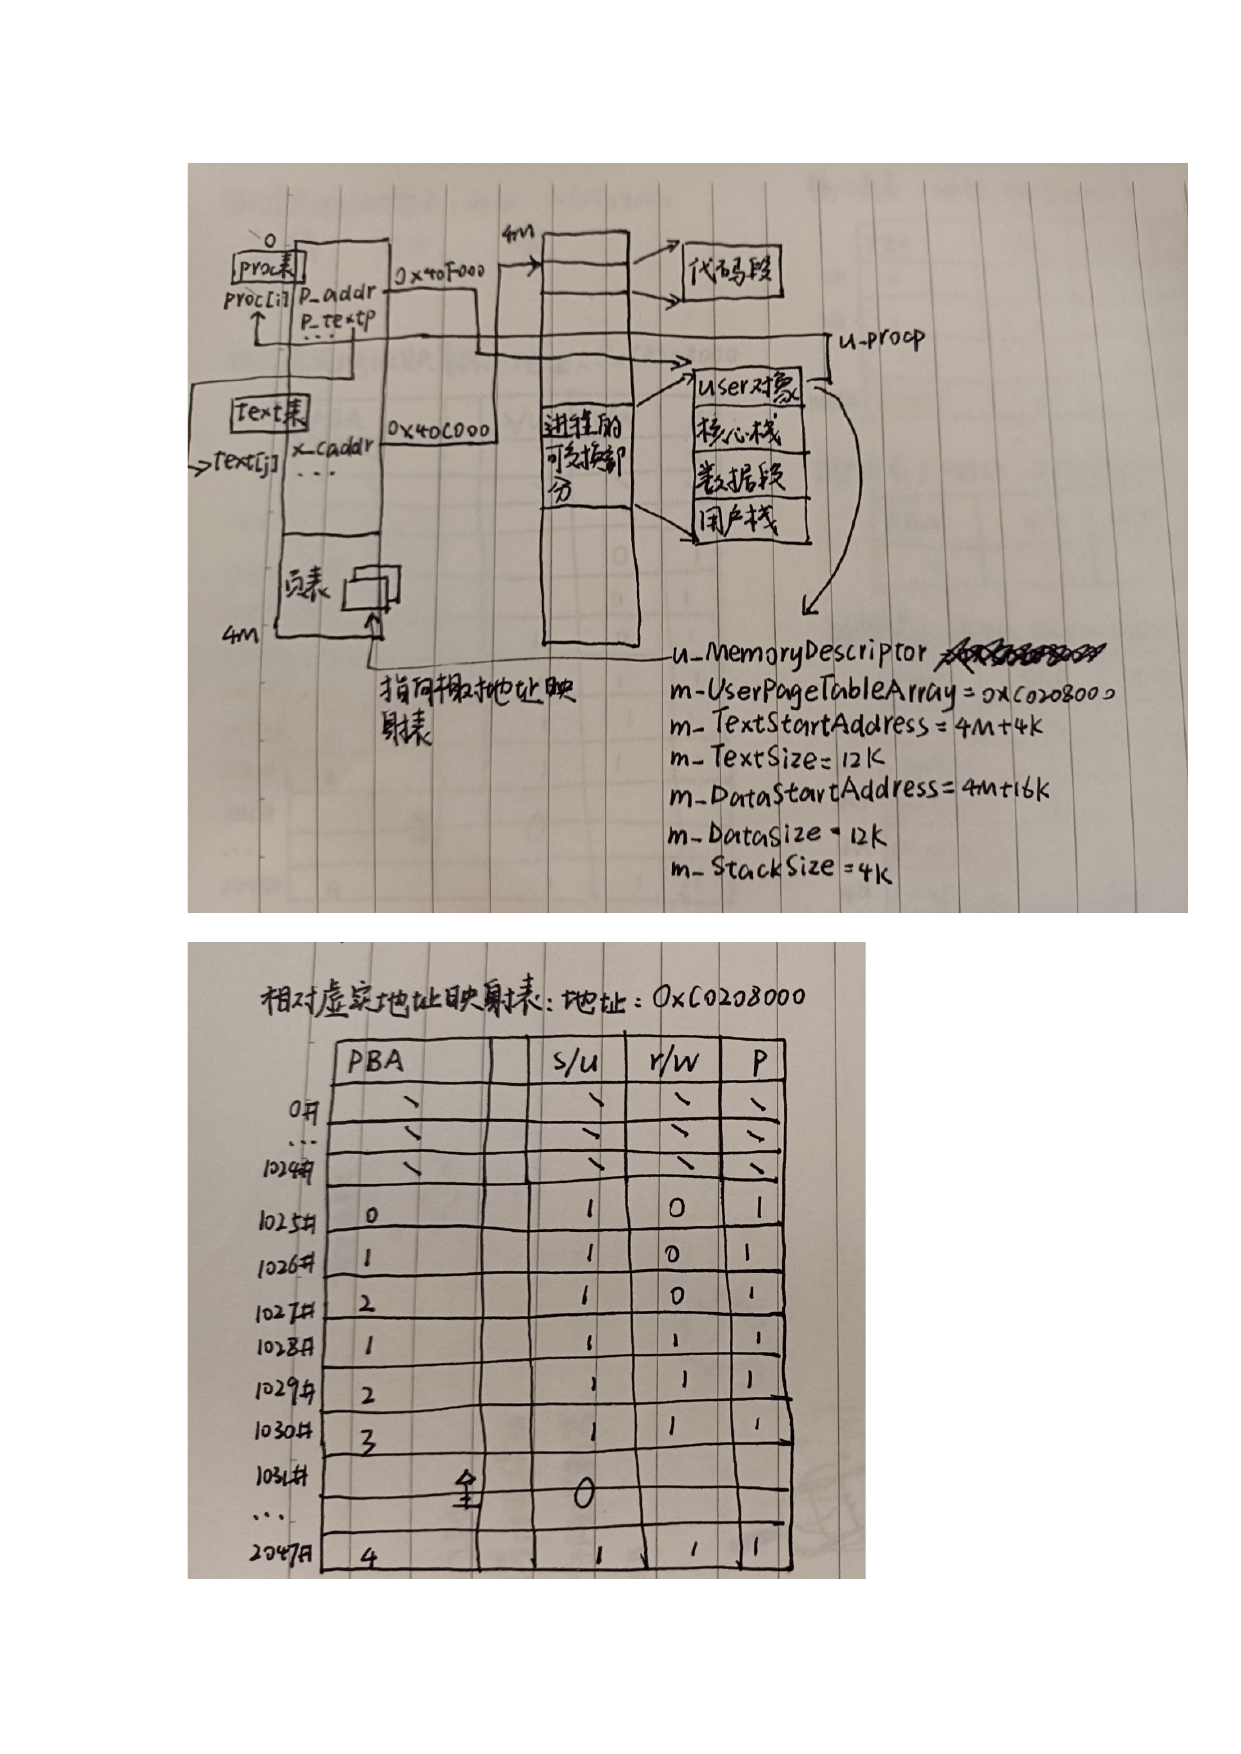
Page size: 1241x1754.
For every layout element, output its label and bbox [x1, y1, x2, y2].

picture [189, 163, 1187, 913]
picture [187, 942, 866, 1579]
